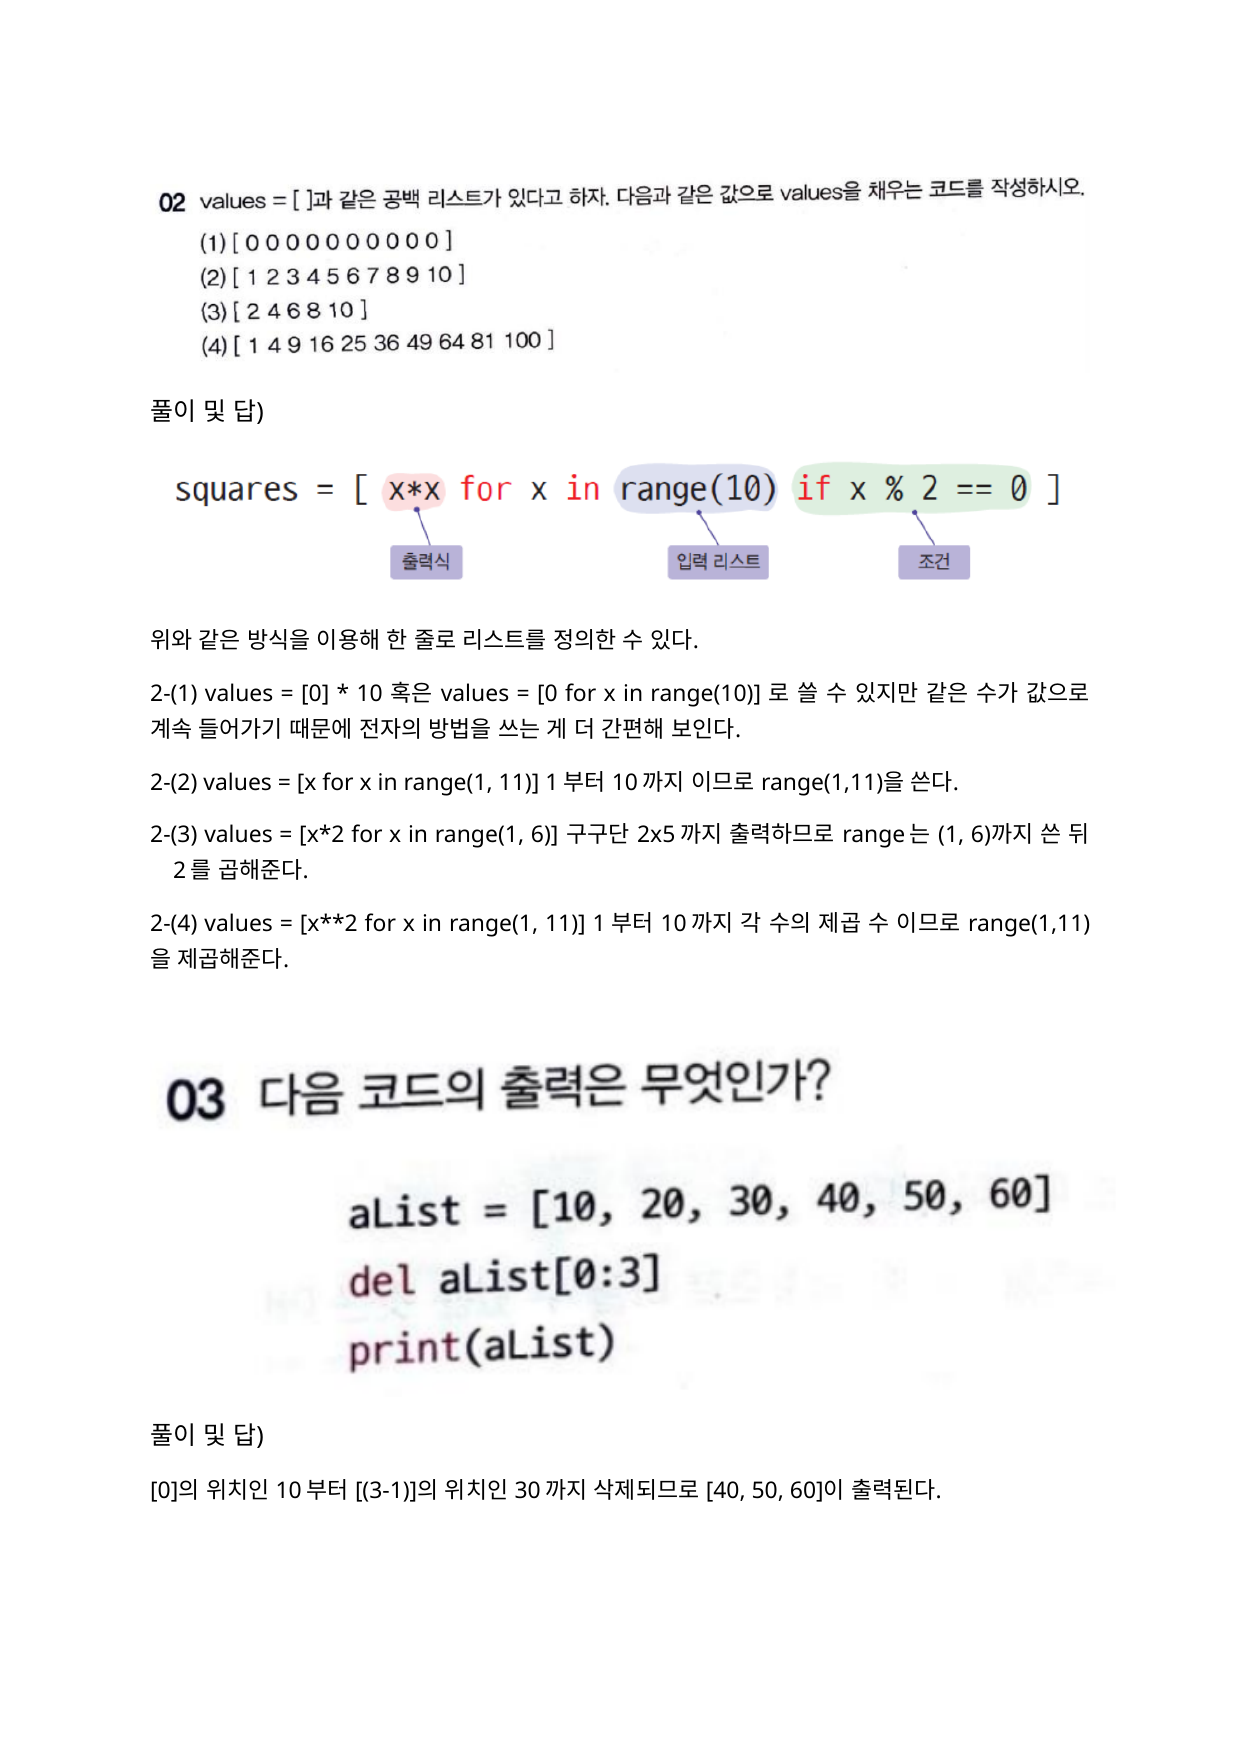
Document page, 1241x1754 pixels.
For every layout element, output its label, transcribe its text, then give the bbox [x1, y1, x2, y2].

picture [150, 447, 1091, 604]
text 2-(1) values = [0] * 10 혹은 values = [0 for x in range(10)] 로 쓸 수 있지만 같은 수가 값으로 계속 들어가기 때문에 전자의 방법을 쓰는 게 더 간편해 보인다. [150, 675, 1090, 744]
picture [150, 1043, 1116, 1397]
text [0]의 위치인 10부터 [(3-1)]의 위치인 30까지 삭제되므로 [40, 50, 60]이 출력된다. [150, 1471, 1090, 1505]
text 풀이 및 답) [150, 392, 1090, 428]
text 2-(3) values = [x*2 for x in range(1, 6)] 구구단 2x5까지 출력하므로 range는 (1, 6)까지 쓴 뒤 2를 곱해준다. [150, 816, 1090, 885]
text 2-(4) values = [x**2 for x in range(1, 11)] 1부터 10까지 각 수의 제곱 수 이므로 range(1,11)을 제곱해준다. [150, 904, 1090, 974]
picture [150, 177, 1091, 373]
text 풀이 및 답) [150, 1416, 1090, 1452]
text 위와 같은 방식을 이용해 한 줄로 리스트를 정의한 수 있다. [150, 622, 1090, 656]
text 2-(2) values = [x for x in range(1, 11)] 1부터 10까지 이므로 range(1,11)을 쓴다. [150, 763, 1090, 797]
